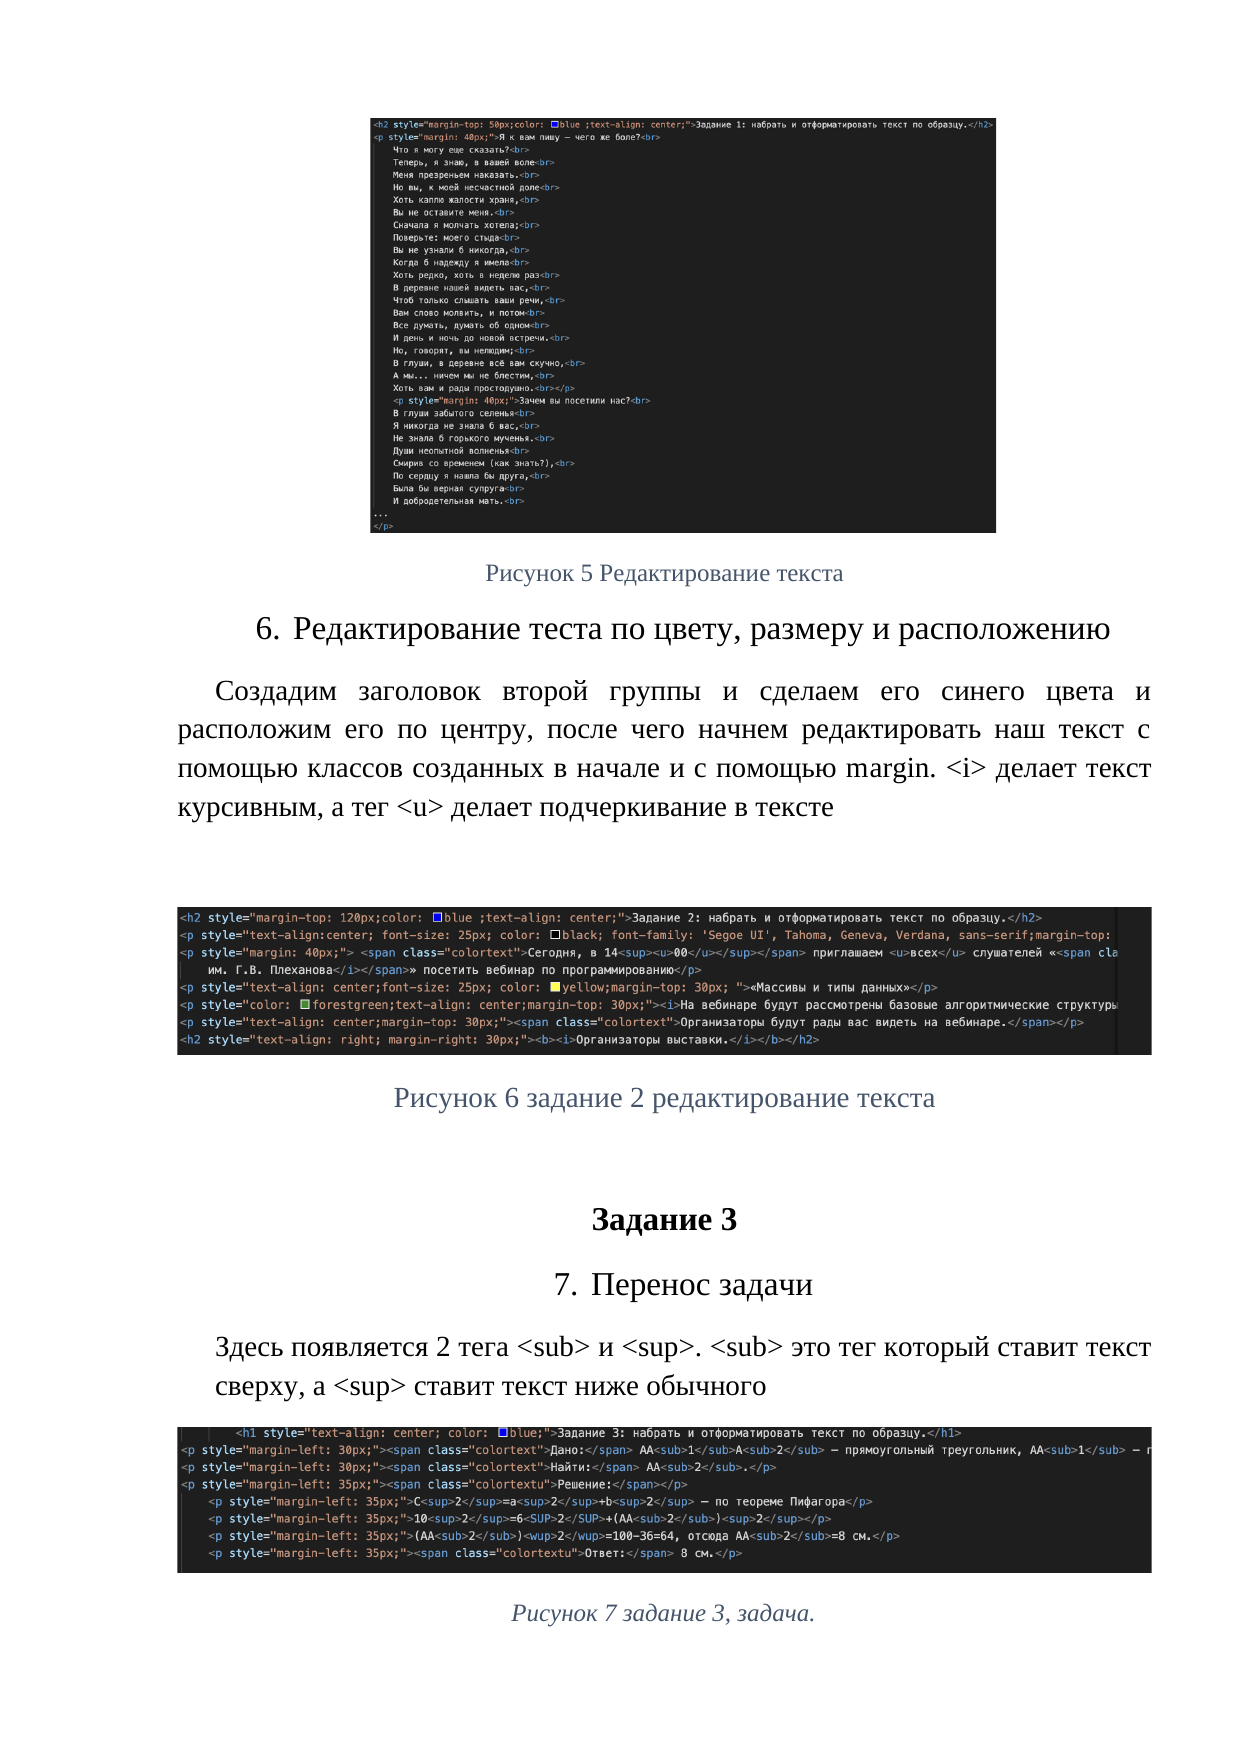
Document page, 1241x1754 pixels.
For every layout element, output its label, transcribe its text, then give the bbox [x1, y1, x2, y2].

text Задание 3 [177, 1200, 1152, 1238]
text Рисунок 5 Редактирование текста [177, 558, 1152, 587]
picture [370, 118, 997, 533]
picture [177, 1427, 1152, 1573]
list Перенос задачи [215, 1264, 1152, 1303]
picture [177, 907, 1152, 1055]
text Рисунок 6 задание 2 редактирование текста [177, 1080, 1152, 1114]
text Рисунок 7 задание 3, задача. [177, 1598, 1152, 1627]
text Создадим заголовок второй группы и сделаем его синего цвета и расположим его по центру, после чего начнем редактировать наш текст с помощью классов созданных в начале и с помощью margin. <i> делает текст курсивным, а тег <u> делает подчеркивание в тексте [177, 673, 1152, 822]
text Здесь появляется 2 тега <sub> и <sup>. <sub> это тег который ставит текст сверху, а <suр> ставит текст ниже обычного [215, 1329, 1152, 1402]
list Редактирование теста по цвету, размеру и расположению [215, 608, 1152, 646]
